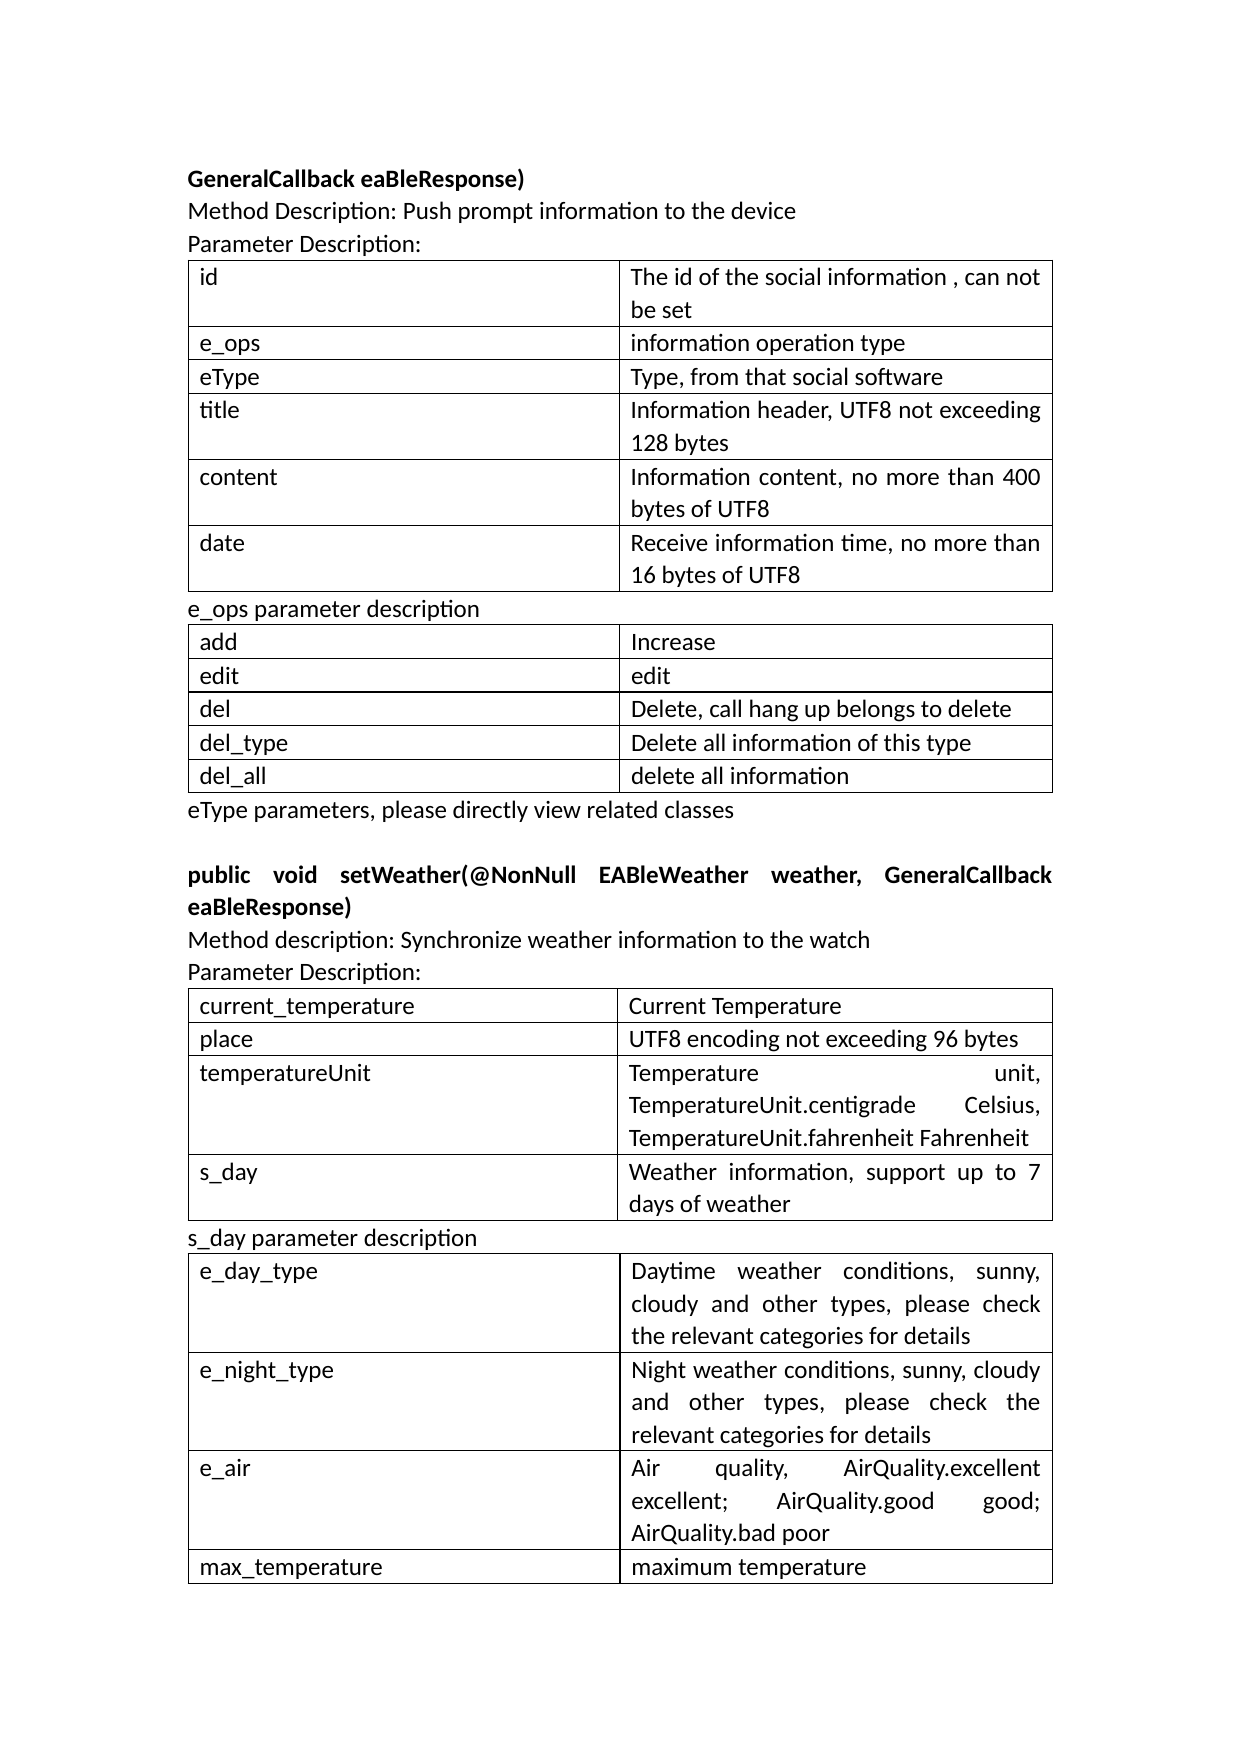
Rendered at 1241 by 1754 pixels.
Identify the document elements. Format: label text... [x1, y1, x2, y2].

table_cell date [189, 526, 619, 591]
table_cell s_day [189, 1155, 617, 1220]
table_cell information operation type [620, 327, 1052, 359]
table_header e_day_type [189, 1254, 619, 1352]
table_cell eType [189, 360, 619, 393]
table_cell e_ops [189, 327, 619, 359]
text s_day parameter description [187, 1221, 1053, 1253]
table_cell Type, from that social software [620, 360, 1052, 393]
text public void setWeather(@NonNull EABleWeather weather, GeneralCallback eaBleResponse) [187, 858, 1053, 923]
table_cell temperatureUnit [189, 1056, 617, 1154]
text eType parameters, please directly view related classes [187, 793, 1053, 826]
table_cell max_temperature [189, 1550, 619, 1582]
table_header Daytime weather conditions, sunny, cloudy and other types, please check the relevant categories for details [621, 1254, 1052, 1352]
table_header Current Temperature [618, 989, 1052, 1022]
table_cell Night weather conditions, sunny, cloudy and other types, please check the relevant categories for details [621, 1353, 1052, 1450]
table_cell Temperature unit, TemperatureUnit.centigrade Celsius, TemperatureUnit.fahrenheit Fahrenheit [618, 1056, 1052, 1154]
table_cell delete all information [620, 760, 1052, 792]
table_cell maximum temperature [621, 1550, 1052, 1582]
table_cell Information header, UTF8 not exceeding 128 bytes [620, 394, 1052, 459]
table_header add [189, 625, 619, 658]
table_cell Delete all information of this type [620, 726, 1052, 758]
text Parameter Description: [187, 227, 1053, 259]
table_cell Information content, no more than 400 bytes of UTF8 [620, 460, 1052, 525]
table_cell UTF8 encoding not exceeding 96 bytes [618, 1023, 1052, 1055]
table_cell Receive information time, no more than 16 bytes of UTF8 [620, 526, 1052, 591]
table_cell del_type [189, 726, 619, 758]
table_cell edit [620, 659, 1052, 691]
table_cell del_all [189, 760, 619, 792]
table_header Increase [620, 625, 1052, 658]
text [187, 162, 1053, 194]
table_header id [189, 261, 619, 326]
table_cell e_air [189, 1451, 619, 1549]
text Method description: Synchronize weather information to the watch [187, 923, 1053, 956]
table_cell Delete, call hang up belongs to delete [620, 693, 1052, 725]
text Parameter Description: [187, 956, 1053, 988]
text e_ops parameter description [187, 592, 1053, 624]
table_cell Air quality, AirQuality.excellent excellent; AirQuality.good good; AirQuality.bad poor [621, 1451, 1052, 1549]
table_header current_temperature [189, 989, 617, 1022]
table_cell del [189, 693, 619, 725]
table_cell Weather information, support up to 7 days of weather [618, 1155, 1052, 1220]
table_cell title [189, 394, 619, 459]
table_cell e_night_type [189, 1353, 619, 1450]
text Method Description: Push prompt information to the device [187, 194, 1053, 227]
table_cell edit [189, 659, 619, 691]
table_cell content [189, 460, 619, 525]
table_header The id of the social information , can not be set [620, 261, 1052, 326]
table_cell place [189, 1023, 617, 1055]
